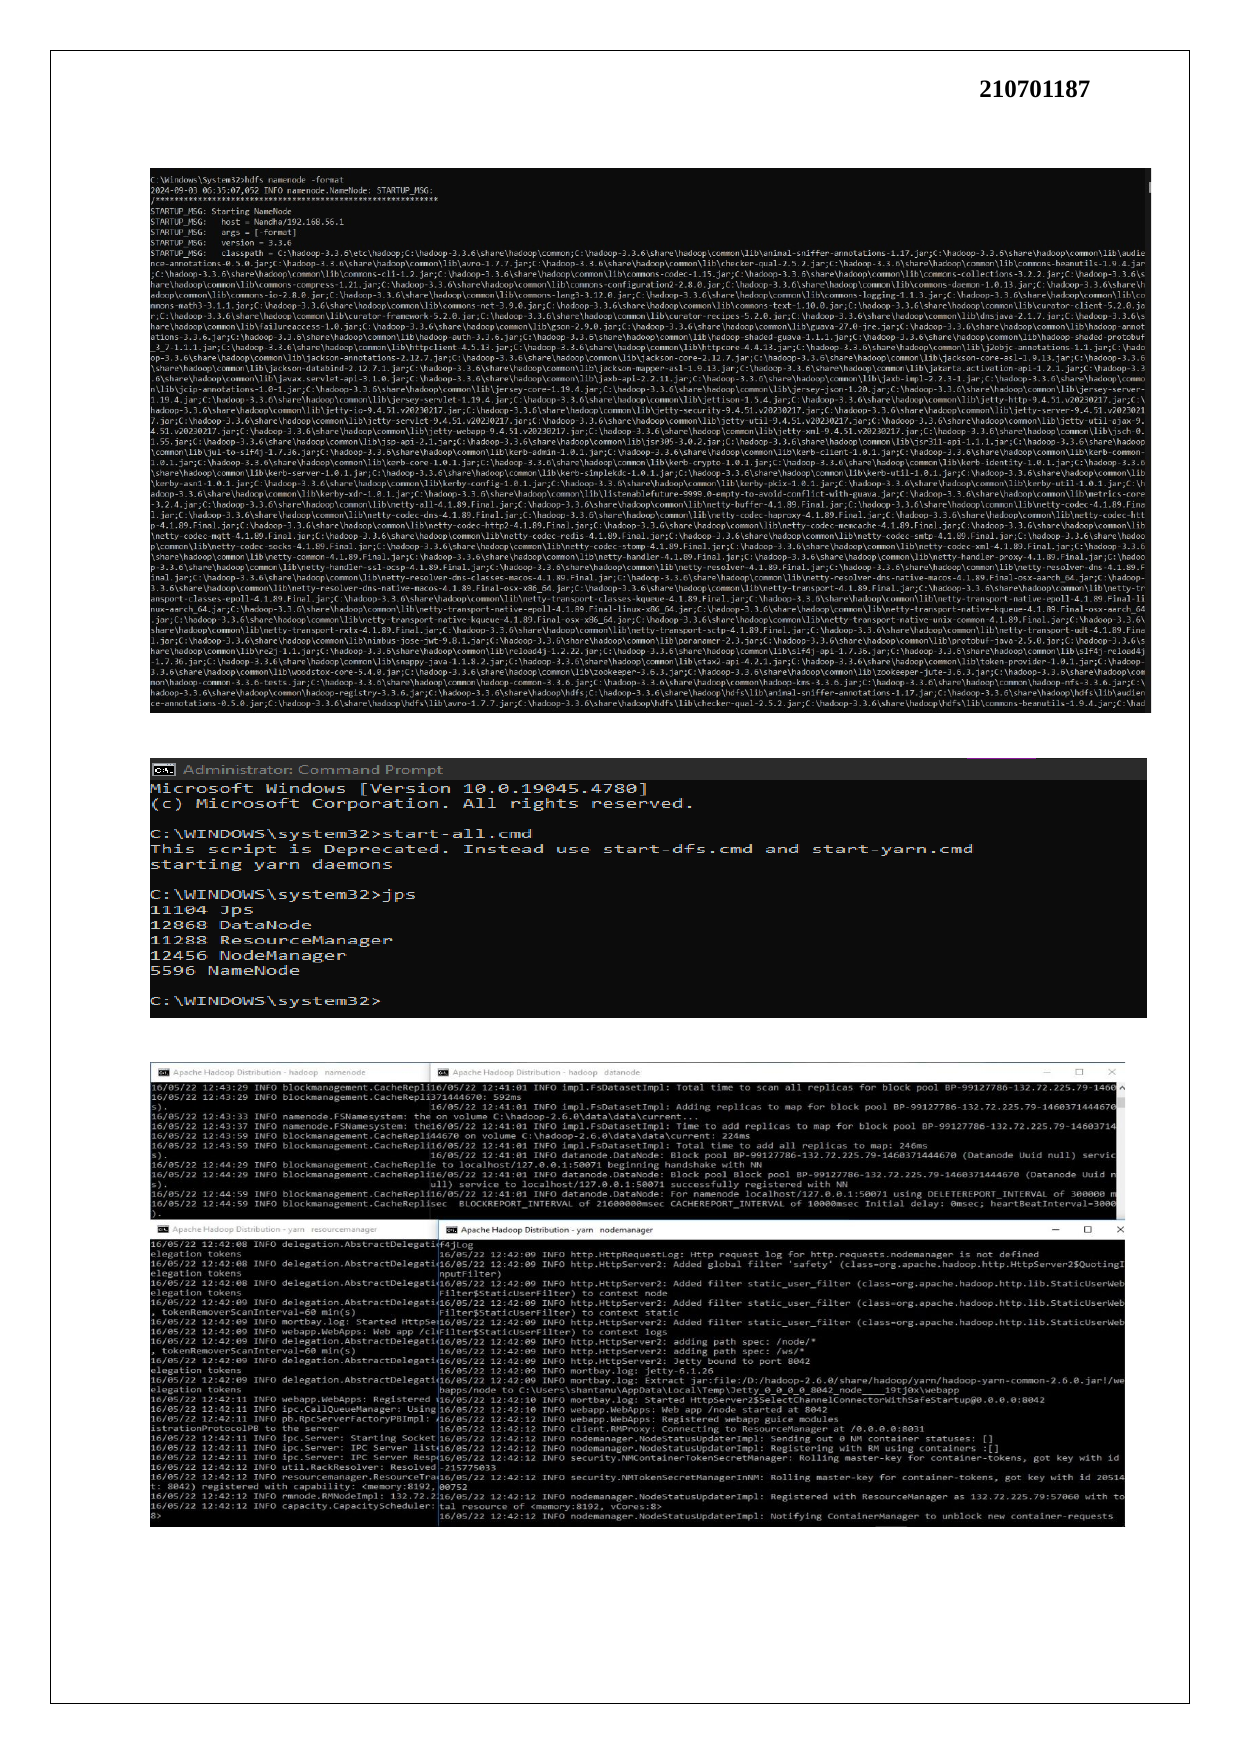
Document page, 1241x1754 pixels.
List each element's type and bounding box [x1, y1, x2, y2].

picture [150, 1062, 1125, 1527]
picture [150, 758, 1147, 1018]
picture [150, 168, 1152, 713]
